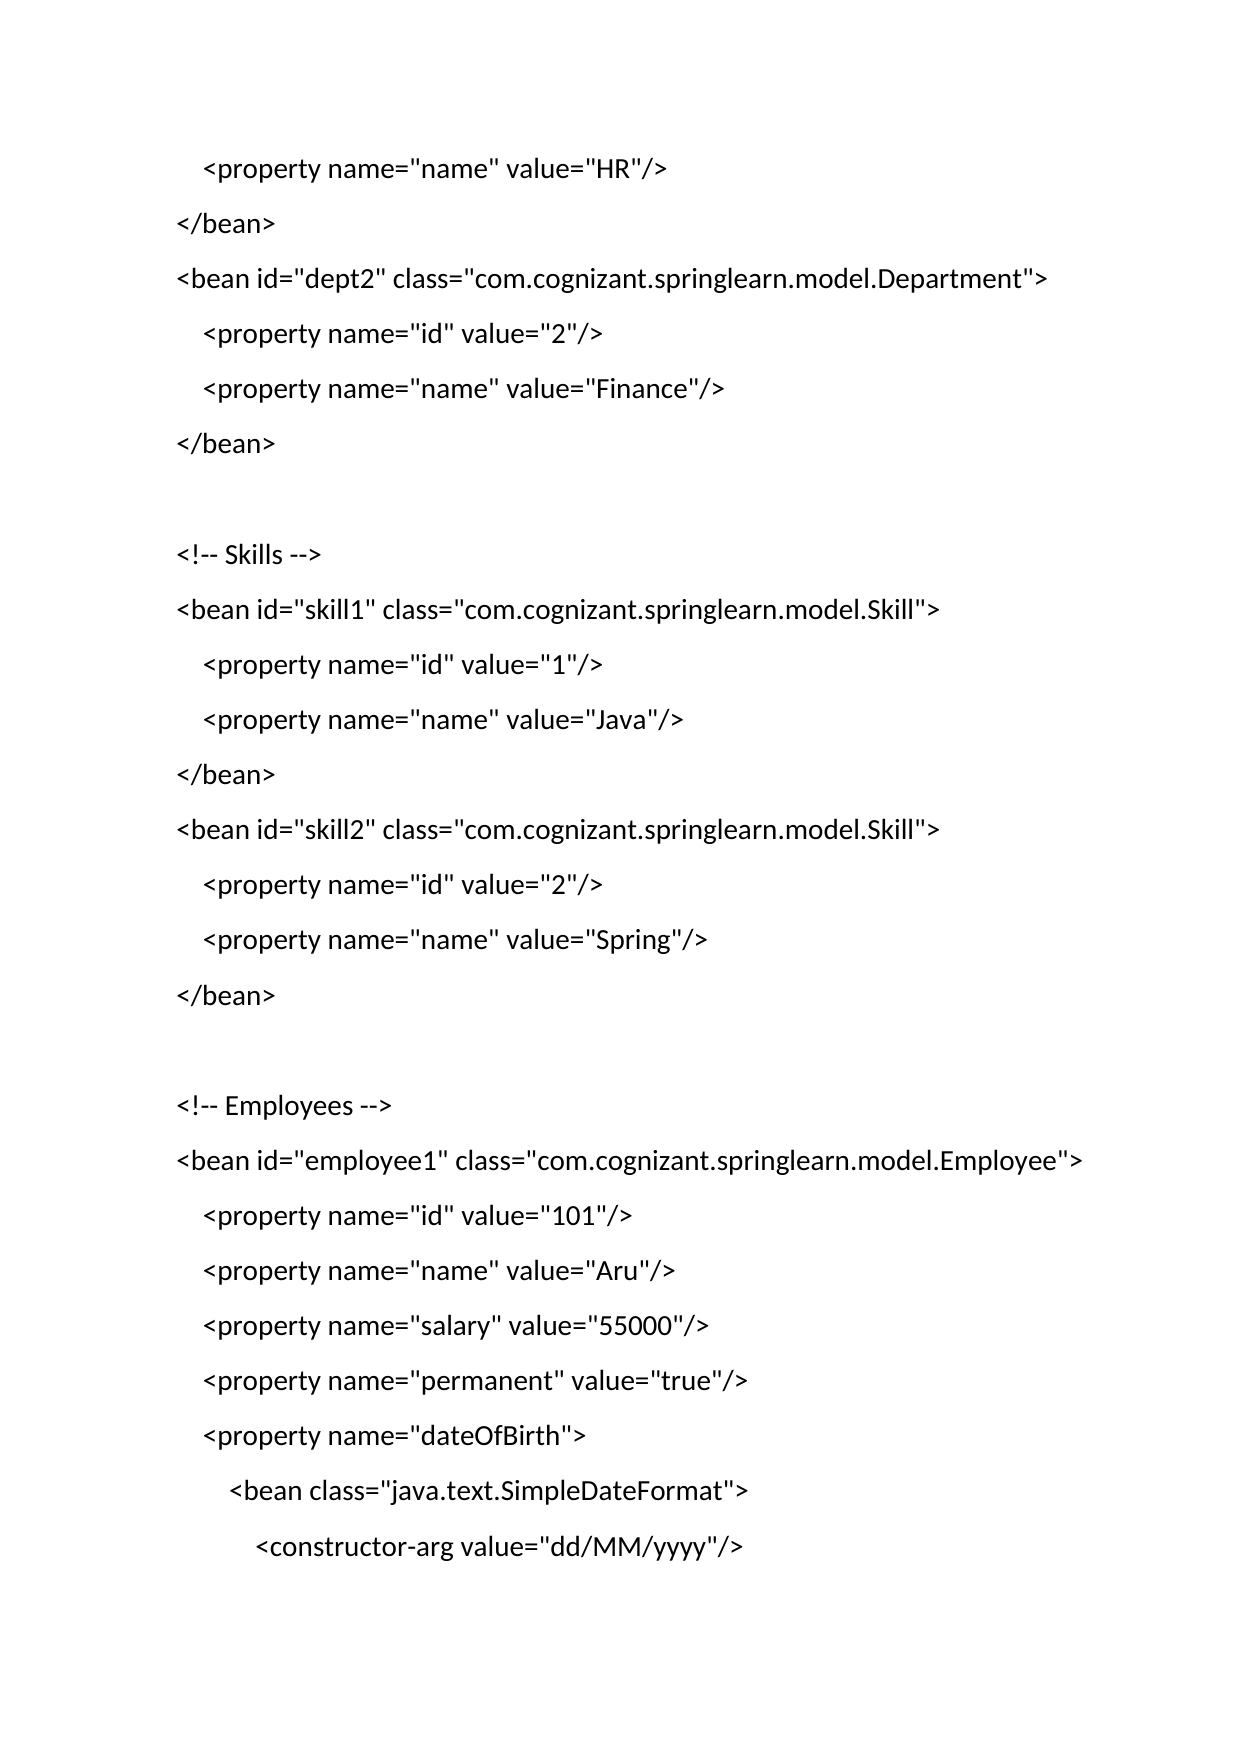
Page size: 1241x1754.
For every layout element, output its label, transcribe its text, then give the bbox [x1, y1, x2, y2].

text <bean class="java.text.SimpleDateFormat"> [150, 1472, 1090, 1508]
text <property name="name" value="Aru"/> [150, 1252, 1090, 1288]
text </bean> [150, 205, 1090, 241]
text <property name="permanent" value="true"/> [150, 1362, 1090, 1398]
text </bean> [150, 977, 1090, 1012]
text <property name="id" value="1"/> [150, 646, 1090, 682]
text <bean id="skill1" class="com.cognizant.springlearn.model.Skill"> [150, 591, 1090, 626]
text <property name="name" value="Finance"/> [150, 370, 1090, 406]
text <property name="id" value="2"/> [150, 866, 1090, 902]
text <constructor-arg value="dd/MM/yyyy"/> [150, 1528, 1090, 1563]
text <bean id="skill2" class="com.cognizant.springlearn.model.Skill"> [150, 811, 1090, 847]
text <property name="salary" value="55000"/> [150, 1307, 1090, 1343]
text <bean id="dept2" class="com.cognizant.springlearn.model.Department"> [150, 260, 1090, 296]
text <property name="name" value="HR"/> [150, 150, 1090, 186]
text <property name="dateOfBirth"> [150, 1417, 1090, 1453]
text </bean> [150, 756, 1090, 792]
text <!-- Skills --> [150, 536, 1090, 571]
text <bean id="employee1" class="com.cognizant.springlearn.model.Employee"> [150, 1142, 1090, 1177]
text </bean> [150, 426, 1090, 461]
text <property name="id" value="101"/> [150, 1197, 1090, 1233]
text <!-- Employees --> [150, 1087, 1090, 1122]
text <property name="name" value="Spring"/> [150, 921, 1090, 957]
text <property name="name" value="Java"/> [150, 701, 1090, 737]
text <property name="id" value="2"/> [150, 315, 1090, 351]
